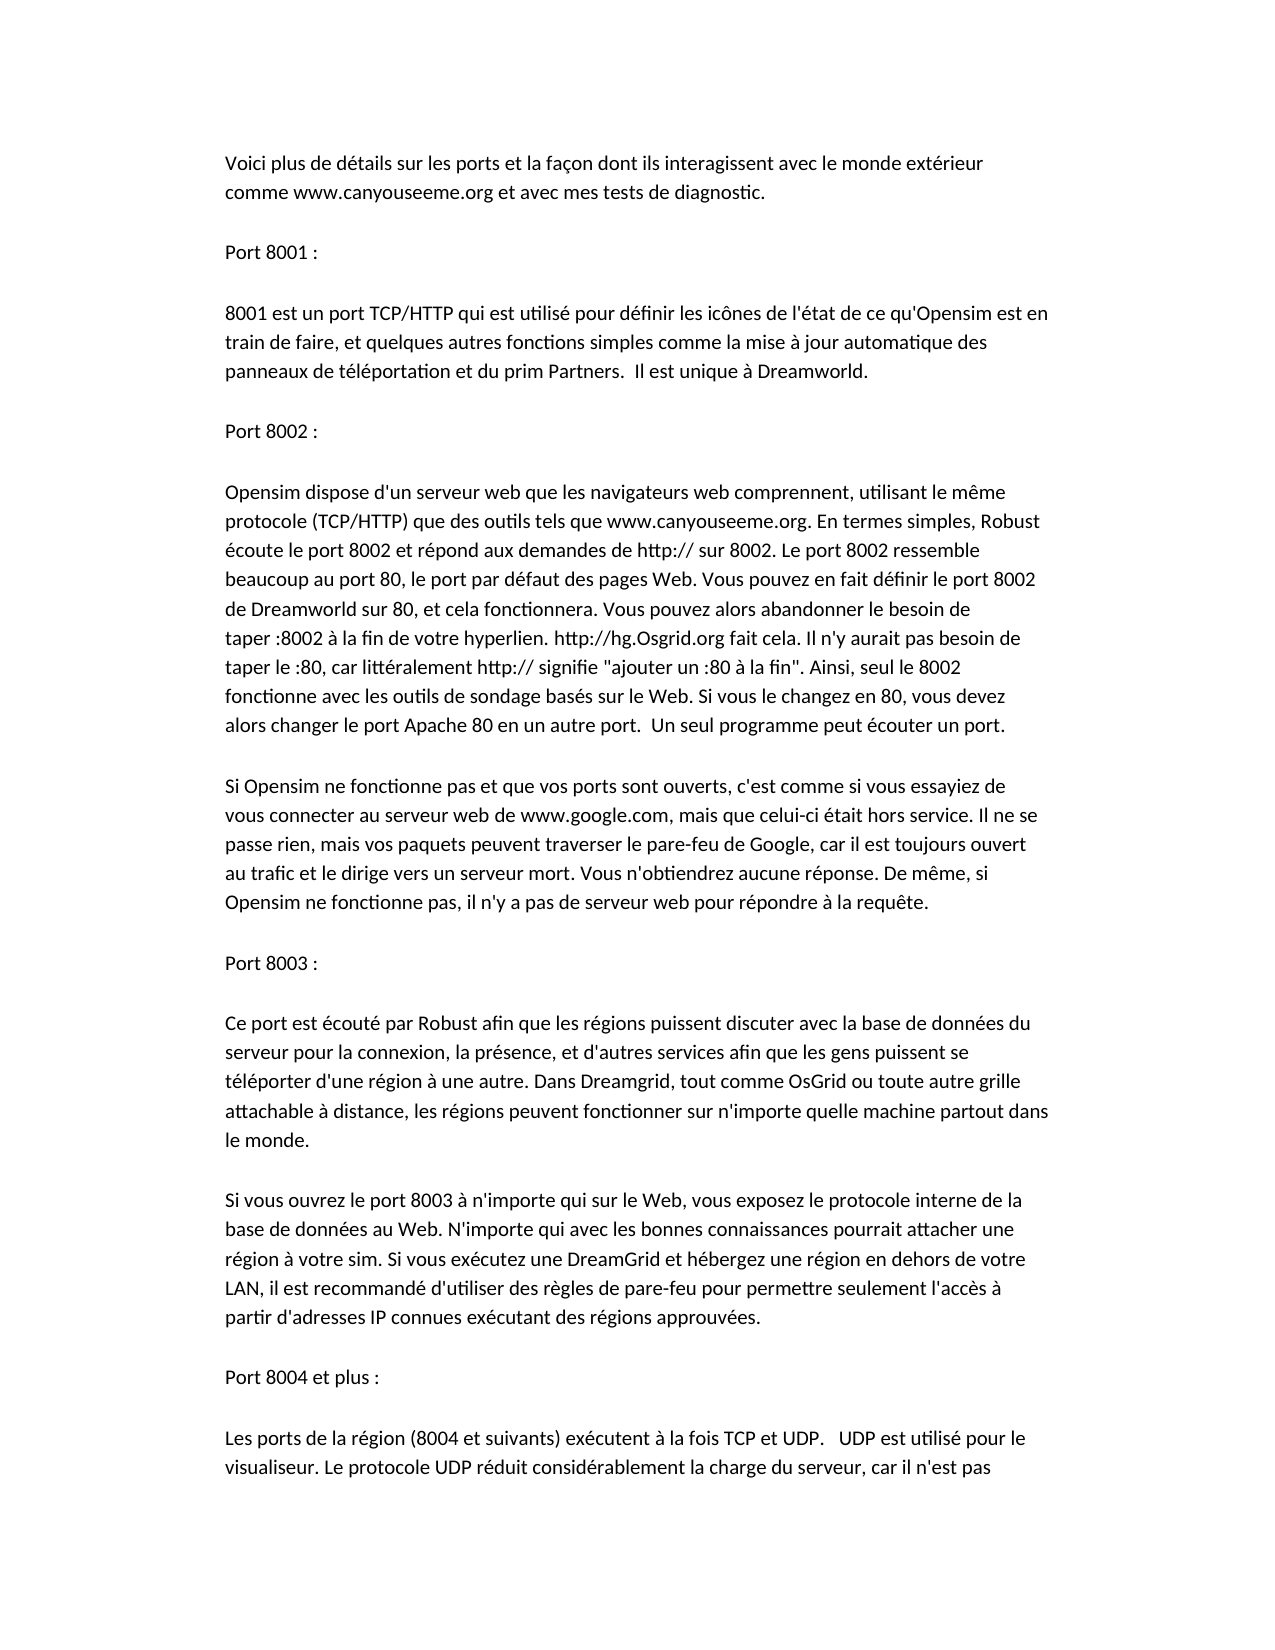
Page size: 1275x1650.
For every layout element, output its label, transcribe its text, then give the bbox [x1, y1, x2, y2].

text Port 8001 : [225, 239, 1050, 265]
text 8001 est un port TCP/HTTP qui est utilisé pour définir les icônes de l'état de ce qu'Opensim est en train de faire, et quelques autres fonctions simples comme la mise à jour automatique des panneaux de téléportation et du prim Partners. Il est unique à Dreamworld. [225, 300, 1050, 384]
text Si Opensim ne fonctionne pas et que vos ports sont ouverts, c'est comme si vous essayiez de vous connecter au serveur web de www.google.com, mais que celui-ci était hors service. Il ne se passe rien, mais vos paquets peuvent traverser le pare-feu de Google, car il est toujours ouvert au trafic et le dirige vers un serveur mort. Vous n'obtiendrez aucune réponse. De même, si Opensim ne fonctionne pas, il n'y a pas de serveur web pour répondre à la requête. [225, 773, 1050, 915]
text Port 8002 : [225, 419, 1050, 444]
text Ce port est écouté par Robust afin que les régions puissent discuter avec la base de données du serveur pour la connexion, la présence, et d'autres services afin que les gens puissent se téléporter d'une région à une autre. Dans Dreamgrid, tout comme OsGrid ou toute autre grille attachable à distance, les régions peuvent fonctionner sur n'importe quelle machine partout dans le monde. [225, 1010, 1050, 1152]
text Port 8004 et plus : [225, 1364, 1050, 1390]
text Opensim dispose d'un serveur web que les navigateurs web comprennent, utilisant le même protocole (TCP/HTTP) que des outils tels que www.canyouseeme.org. En termes simples, Robust écoute le port 8002 et répond aux demandes de http:// sur 8002. Le port 8002 ressemble beaucoup au port 80, le port par défaut des pages Web. Vous pouvez en fait définir le port 8002 de Dreamworld sur 80, et cela fonctionnera. Vous pouvez alors abandonner le besoin de taper :8002 à la fin de votre hyperlien. http://hg.Osgrid.org fait cela. Il n'y aurait pas besoin de taper le :80, car littéralement http:// signifie "ajouter un :80 à la fin". Ainsi, seul le 8002 fonctionne avec les outils de sondage basés sur le Web. Si vous le changez en 80, vous devez alors changer le port Apache 80 en un autre port. Un seul programme peut écouter un port. [225, 479, 1050, 738]
text Si vous ouvrez le port 8003 à n'importe qui sur le Web, vous exposez le protocole interne de la base de données au Web. N'importe qui avec les bonnes connaissances pourrait attacher une région à votre sim. Si vous exécutez une DreamGrid et hébergez une région en dehors de votre LAN, il est recommandé d'utiliser des règles de pare-feu pour permettre seulement l'accès à partir d'adresses IP connues exécutant des régions approuvées. [225, 1187, 1050, 1329]
text Port 8003 : [225, 950, 1050, 975]
text Voici plus de détails sur les ports et la façon dont ils interagissent avec le monde extérieur comme www.canyouseeme.org et avec mes tests de diagnostic. [225, 150, 1050, 204]
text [225, 1425, 1050, 1479]
